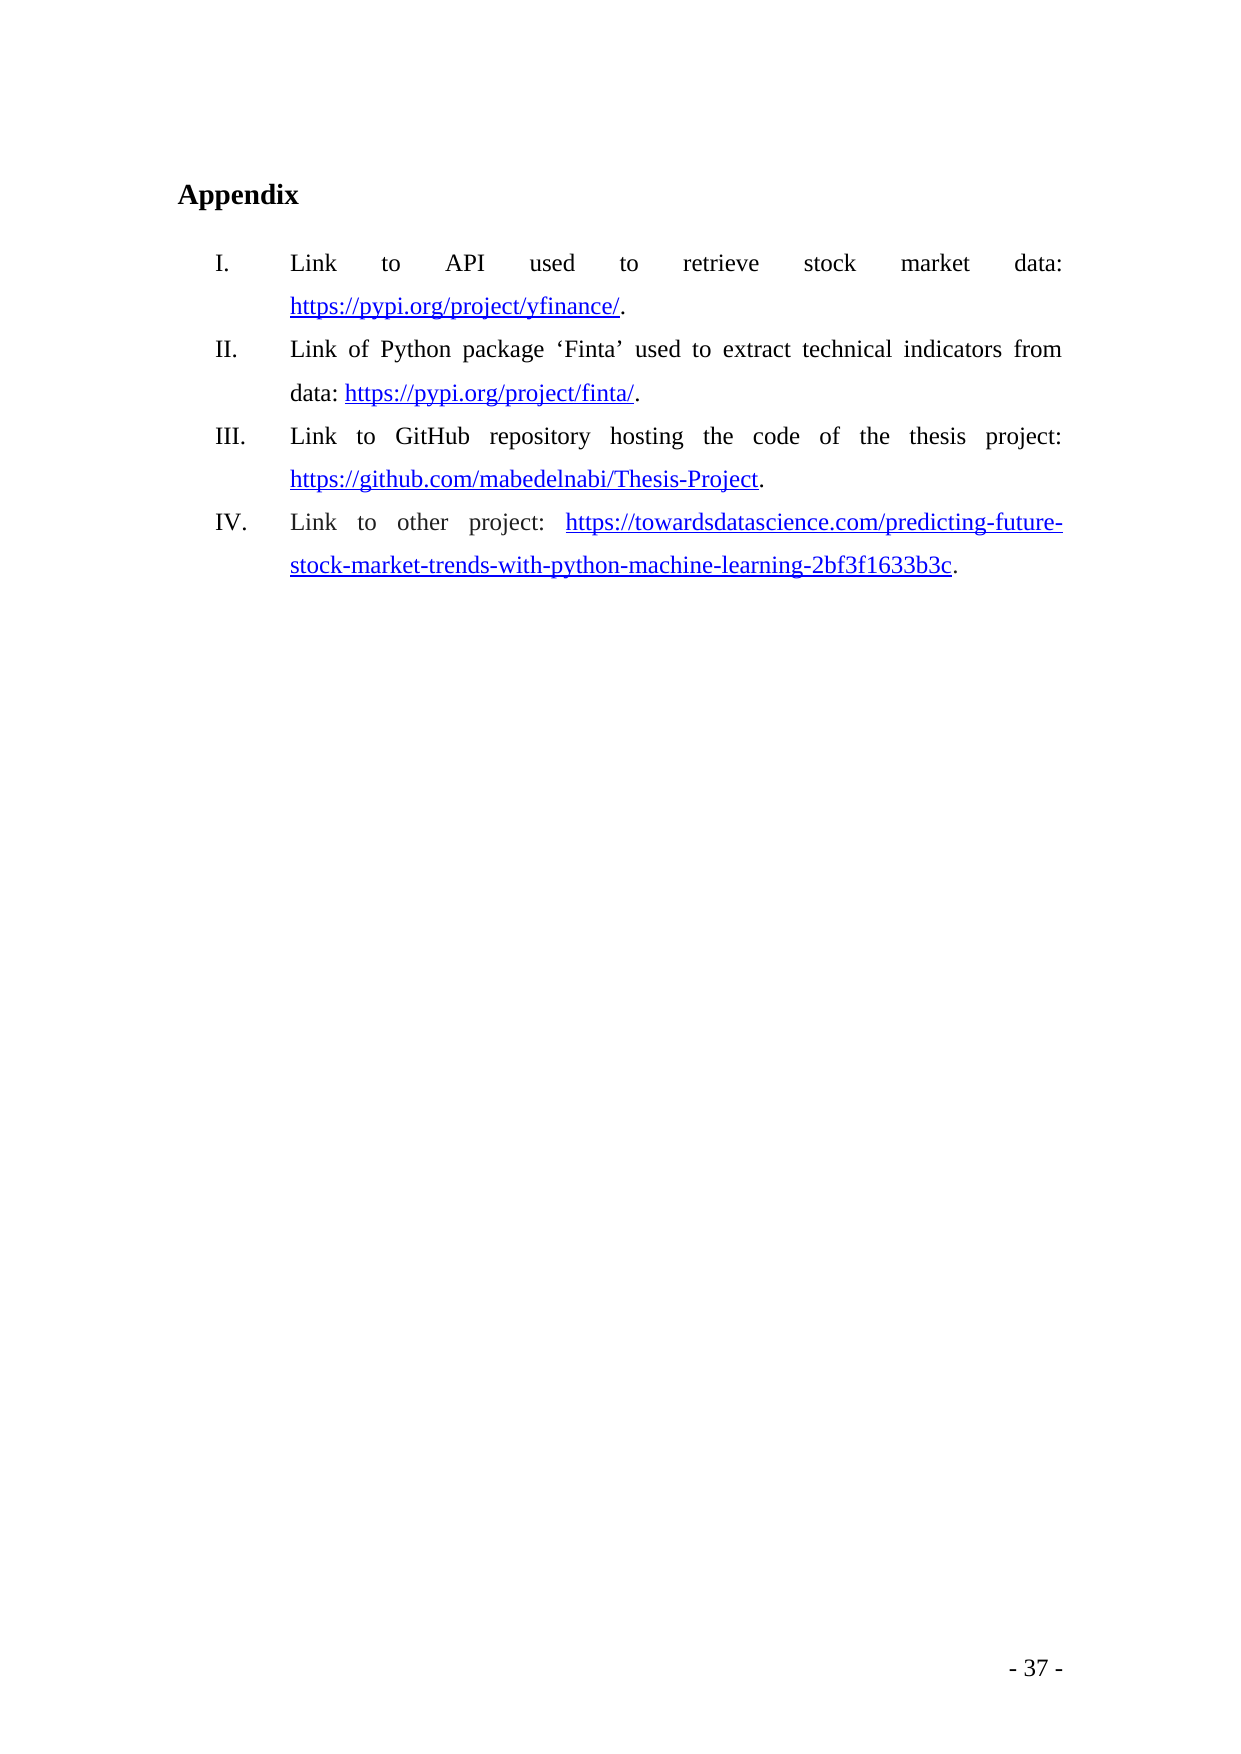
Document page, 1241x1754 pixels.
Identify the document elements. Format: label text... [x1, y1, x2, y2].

list Link of Python package ‘Finta’ used to extract technical indicators from data: https://pypi.org/project/finta/. [215, 334, 1063, 406]
list Link to other project: https://towardsdatascience.com/predicting-future-stock-market-trends-with-python-machine-learning-2bf3f1633b3c. [215, 507, 1063, 579]
list Link to GitHub repository hosting the code of the thesis project: https://github.com/mabedelnabi/Thesis-Project. [215, 421, 1063, 493]
title Appendix [177, 177, 1063, 211]
list Link to API used to retrieve stock market data: https://pypi.org/project/yfinance/. [215, 248, 1063, 320]
